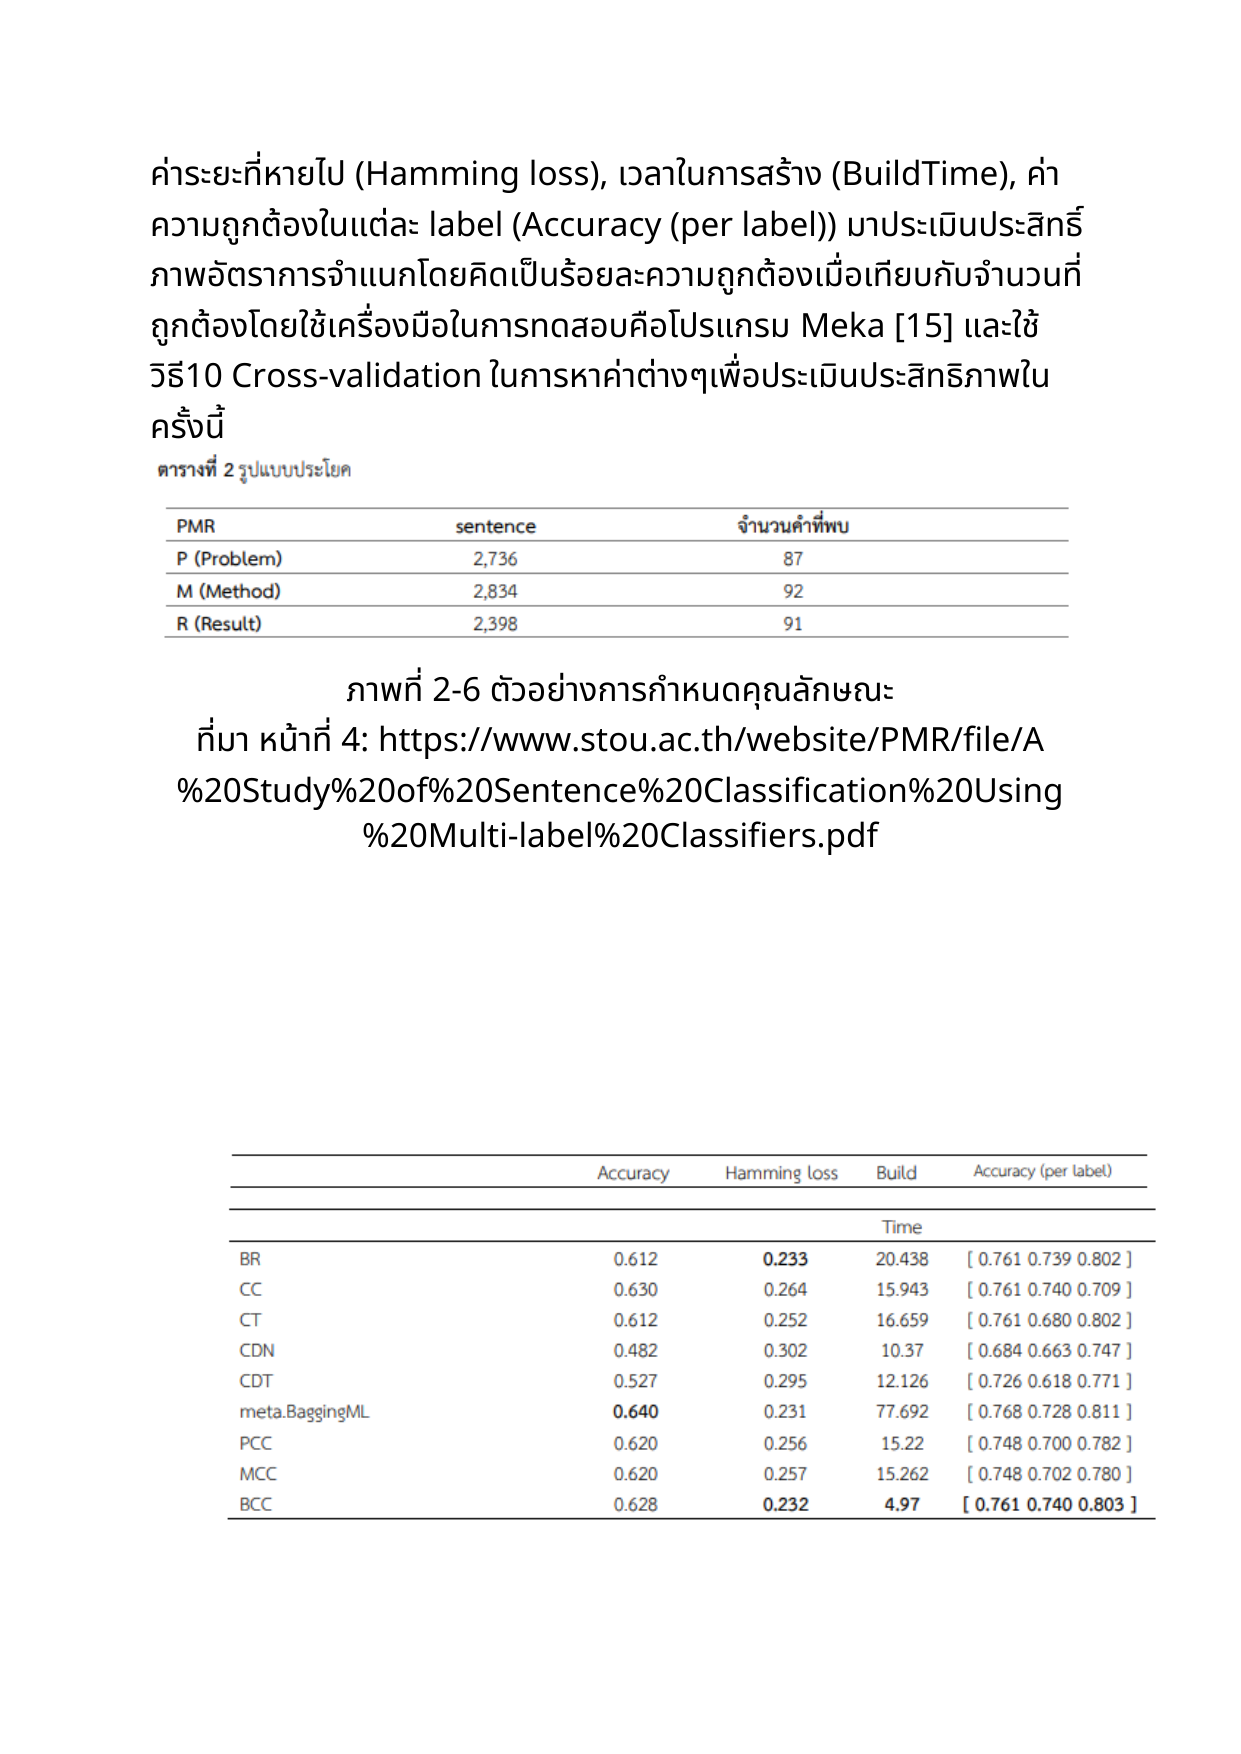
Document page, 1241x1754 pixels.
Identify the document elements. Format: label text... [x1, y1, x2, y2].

picture [225, 1130, 1166, 1524]
picture [150, 453, 1091, 666]
text ภาพที่ 2-6 ตัวอย่างการกำหนดคุณลักษณะ [150, 666, 1090, 716]
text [150, 150, 1090, 453]
text ที่มา หน้าที่ 4: https://www.stou.ac.th/website/PMR/file/A%20Study%20of%20Sentence%20Classification%20Using%20Multi-label%20Classifiers.pdf [150, 716, 1090, 858]
